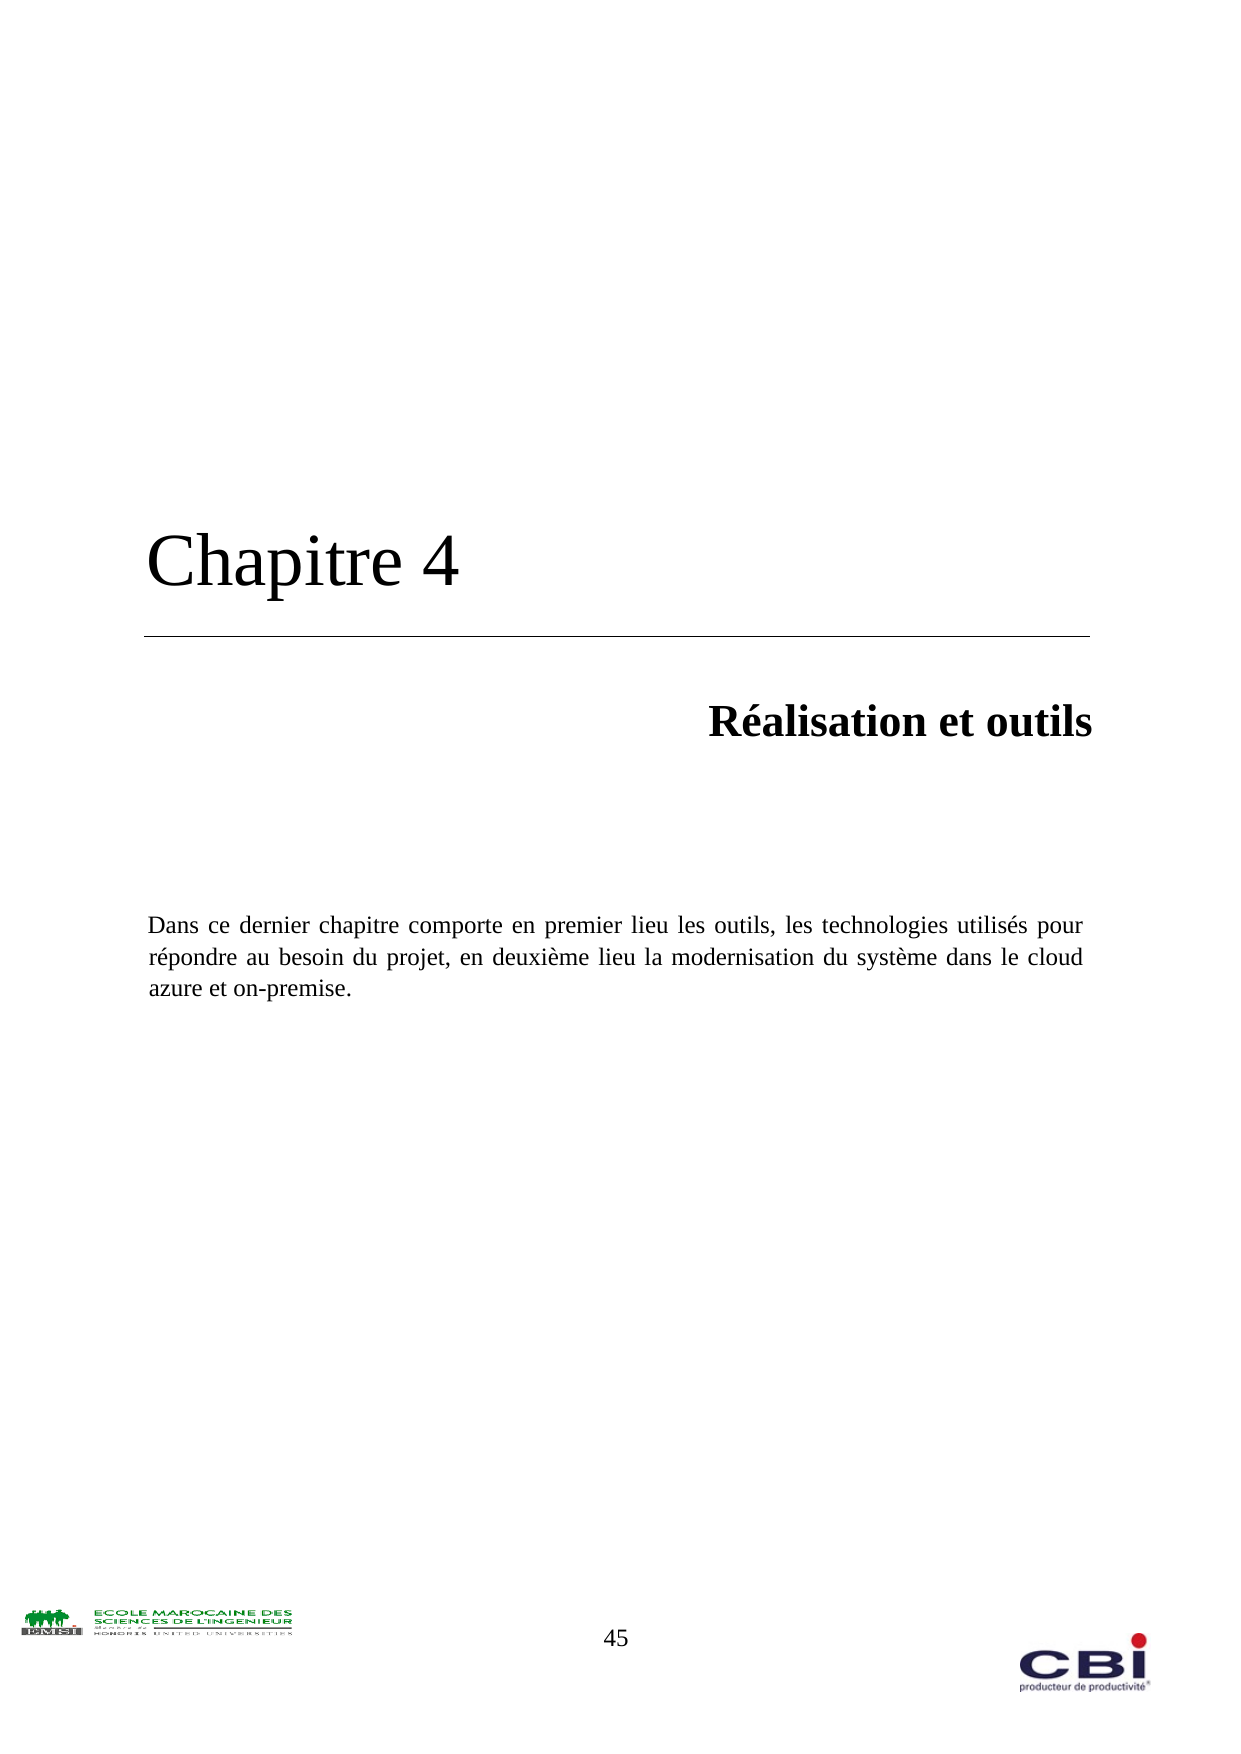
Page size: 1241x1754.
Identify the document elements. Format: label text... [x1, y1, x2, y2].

subtitle Réalisation et outils [708, 694, 1167, 746]
picture [1020, 1633, 1151, 1692]
picture [6, 1558, 312, 1690]
text Dans ce dernier chapitre comporte en premier lieu les outils, les technologies utilisés pour répondre au besoin du projet, en deuxième lieu la modernisation du système dans le cloud azure et on-premise. [147, 910, 1084, 1002]
subtitle Chapitre 4 [146, 515, 1167, 601]
